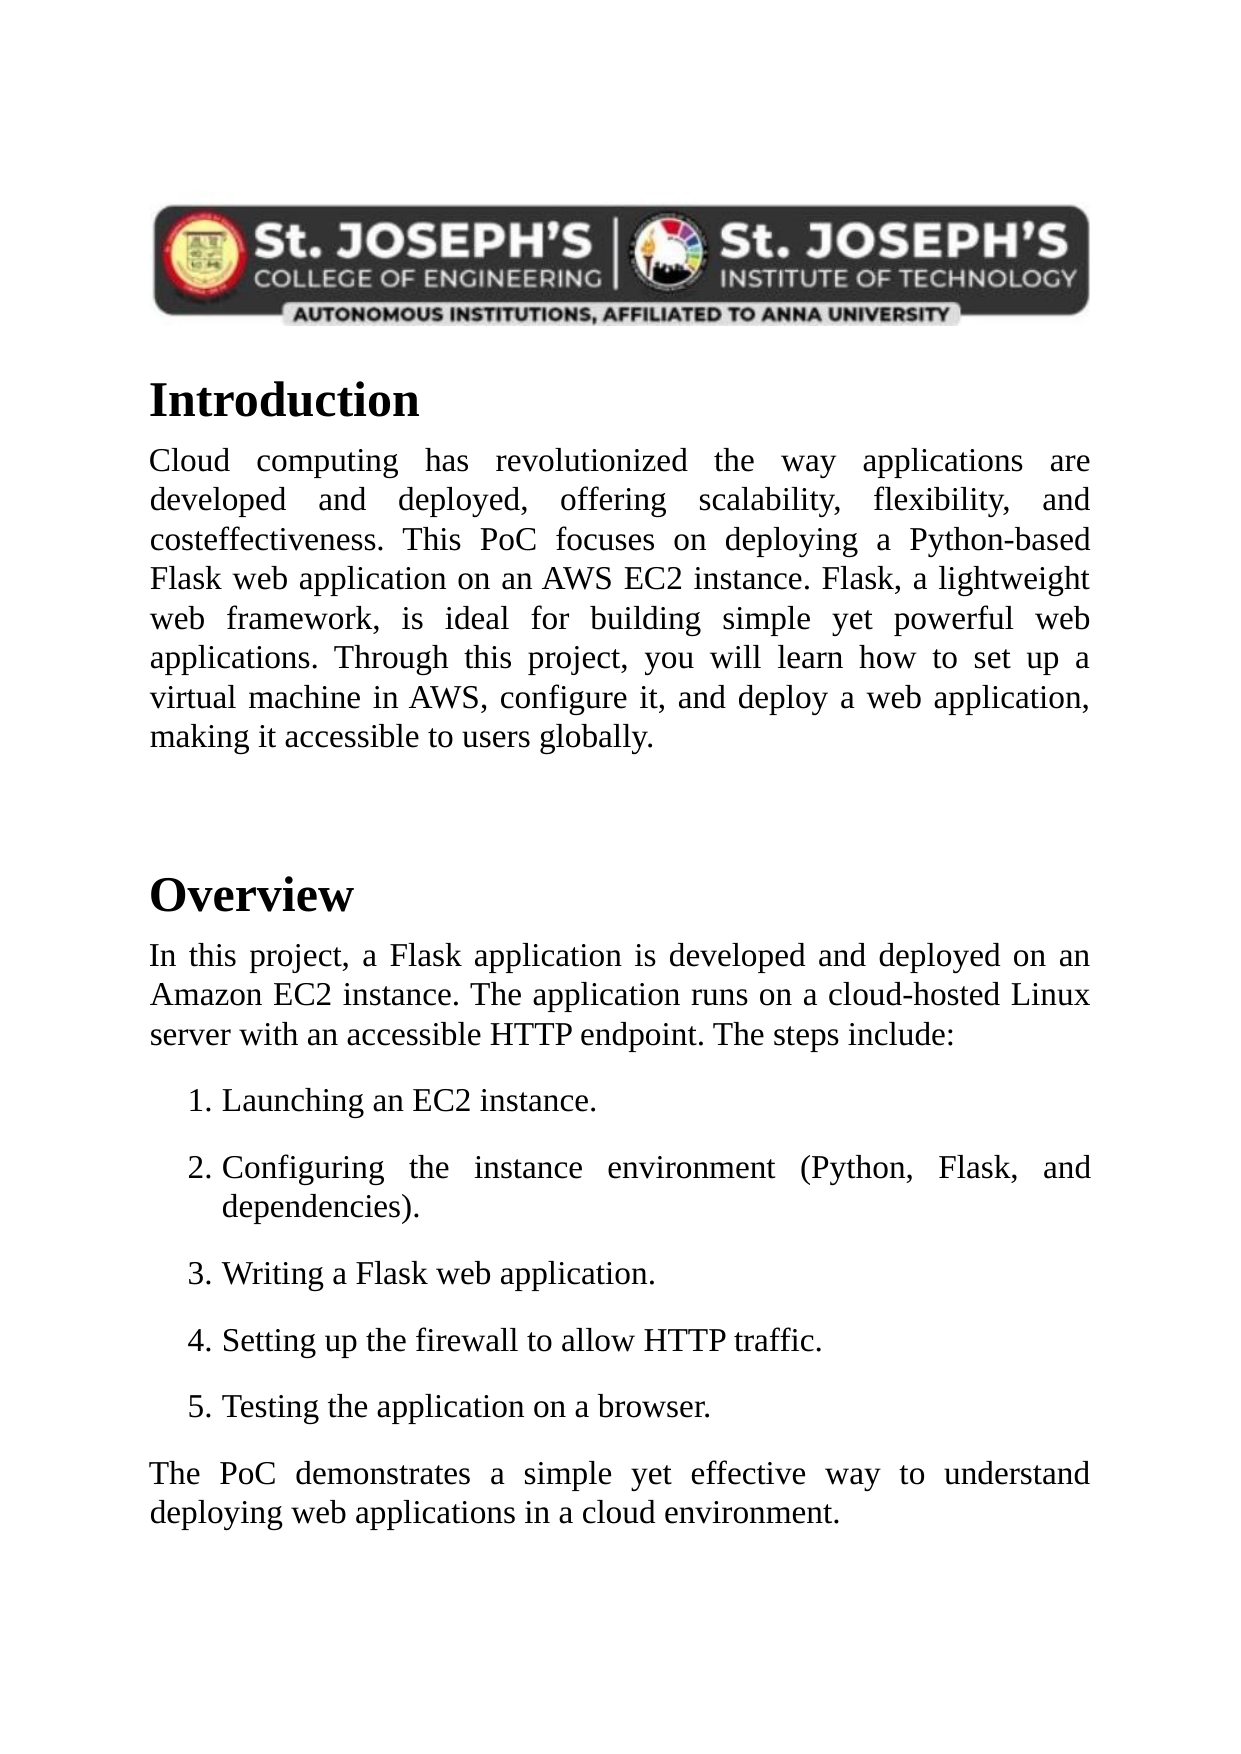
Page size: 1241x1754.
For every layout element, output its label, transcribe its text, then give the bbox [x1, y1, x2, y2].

subtitle Introduction [148, 370, 745, 427]
subtitle Overview [148, 865, 745, 922]
list Setting up the firewall to allow HTTP traffic. [187, 1320, 1092, 1358]
picture [150, 191, 1091, 326]
list Writing a Flask web application. [187, 1253, 1092, 1292]
text The PoC demonstrates a simple yet effective way to understand deploying web applications in a cloud environment. [148, 1453, 1092, 1531]
list Launching an EC2 instance. [187, 1080, 1092, 1119]
list Testing the application on a browser. [187, 1387, 1092, 1425]
text In this project, a Flask application is developed and deployed on an Amazon EC2 instance. The application runs on a cloud-hosted Linux server with an accessible HTTP endpoint. The steps include: [148, 935, 1092, 1052]
text Cloud computing has revolutionized the way applications are developed and deployed, offering scalability, flexibility, and costeffectiveness. This PoC focuses on deploying a Python-based Flask web application on an AWS EC2 instance. Flask, a lightweight web framework, is ideal for building simple yet powerful web applications. Through this project, you will learn how to set up a virtual machine in AWS, configure it, and deploy a web application, making it accessible to users globally. [148, 440, 1092, 755]
list Configuring the instance environment (Python, Flask, and dependencies). [187, 1147, 1092, 1225]
